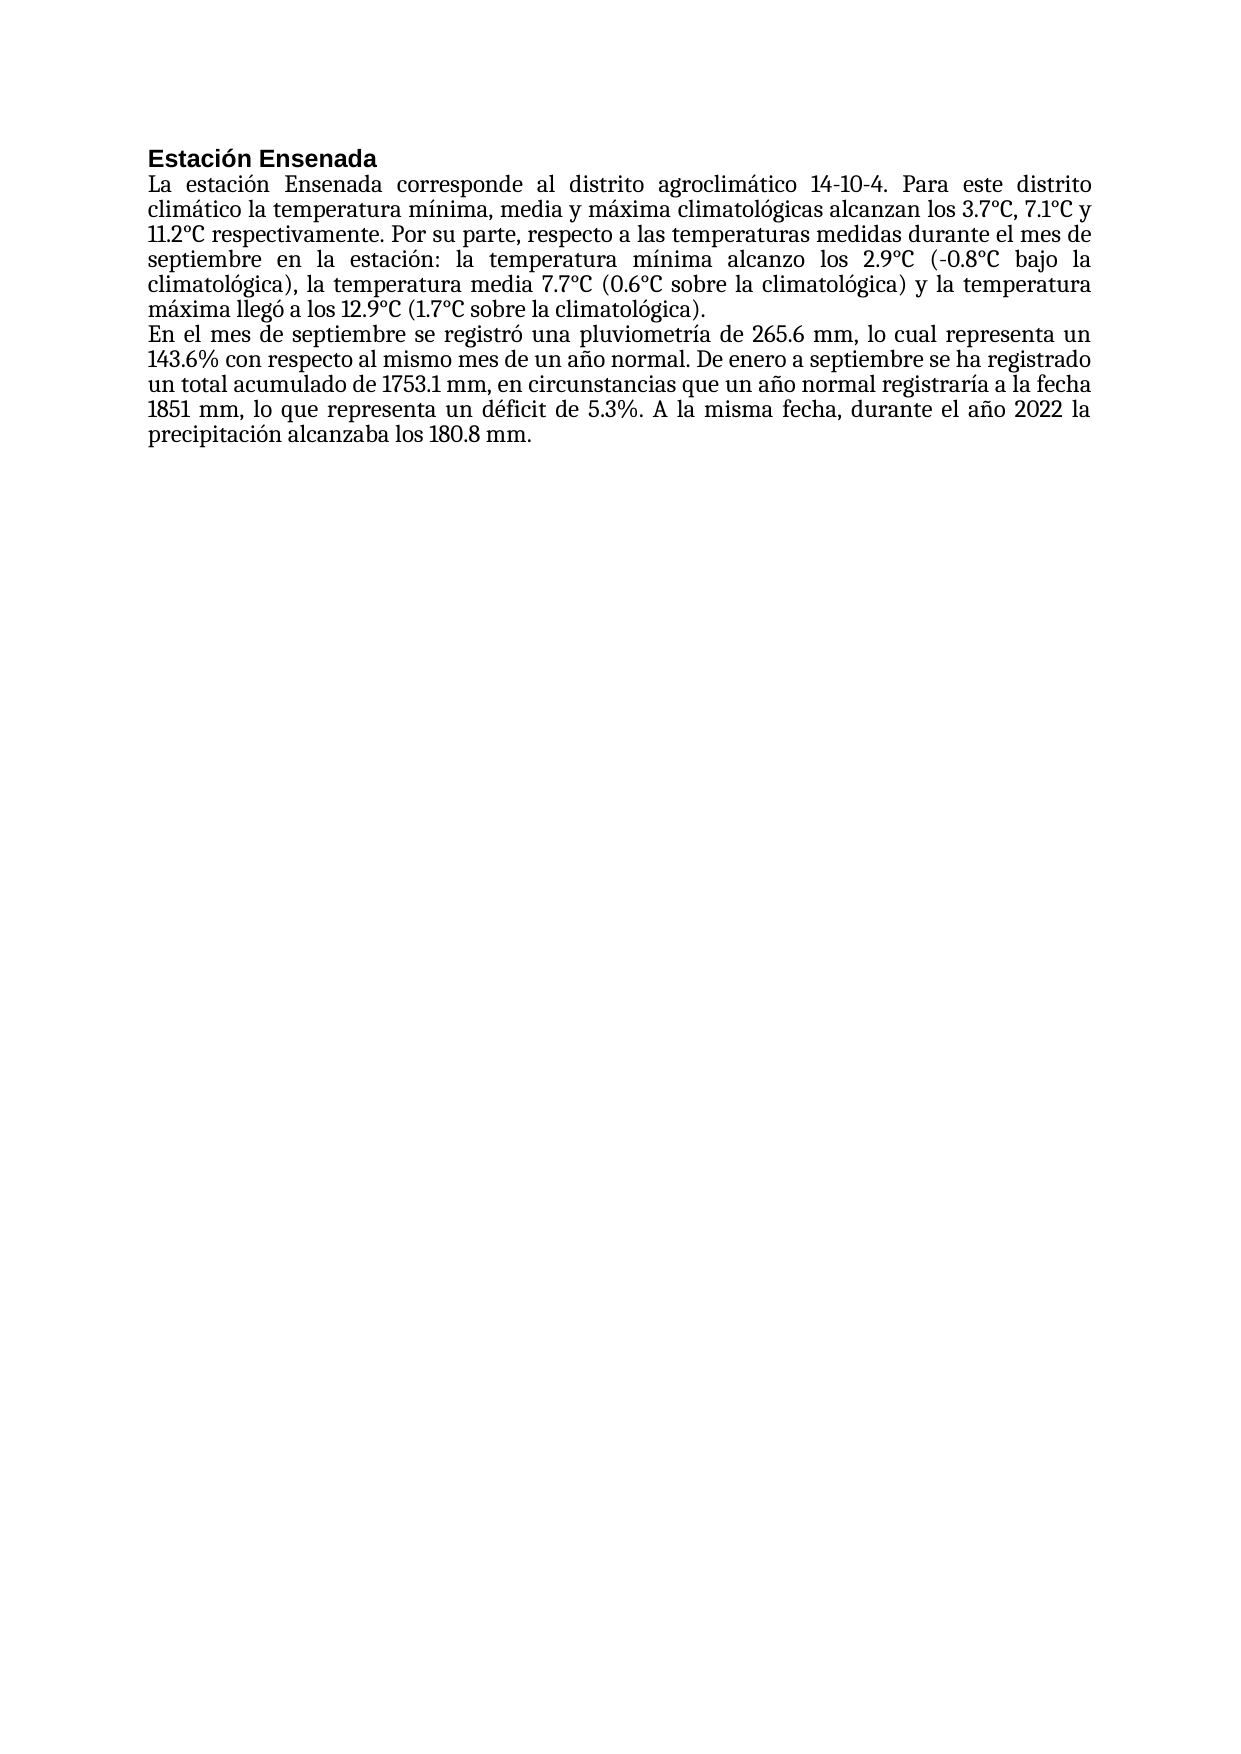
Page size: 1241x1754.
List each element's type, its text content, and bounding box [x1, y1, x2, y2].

text En el mes de septiembre se registró una pluviometría de 265.6 mm, lo cual representa un 143.6% con respecto al mismo mes de un año normal. De enero a septiembre se ha registrado un total acumulado de 1753.1 mm, en circunstancias que un año normal registraría a la fecha 1851 mm, lo que representa un déficit de 5.3%. A la misma fecha, durante el año 2022 la precipitación alcanzaba los 180.8 mm. [148, 323, 1093, 448]
text Estación Ensenada [148, 148, 1093, 173]
text La estación Ensenada corresponde al distrito agroclimático 14-10-4. Para este distrito climático la temperatura mínima, media y máxima climatológicas alcanzan los 3.7°C, 7.1°C y 11.2°C respectivamente. Por su parte, respecto a las temperaturas medidas durante el mes de septiembre en la estación: la temperatura mínima alcanzo los 2.9°C (-0.8°C bajo la climatológica), la temperatura media 7.7°C (0.6°C sobre la climatológica) y la temperatura máxima llegó a los 12.9°C (1.7°C sobre la climatológica). [148, 173, 1093, 323]
